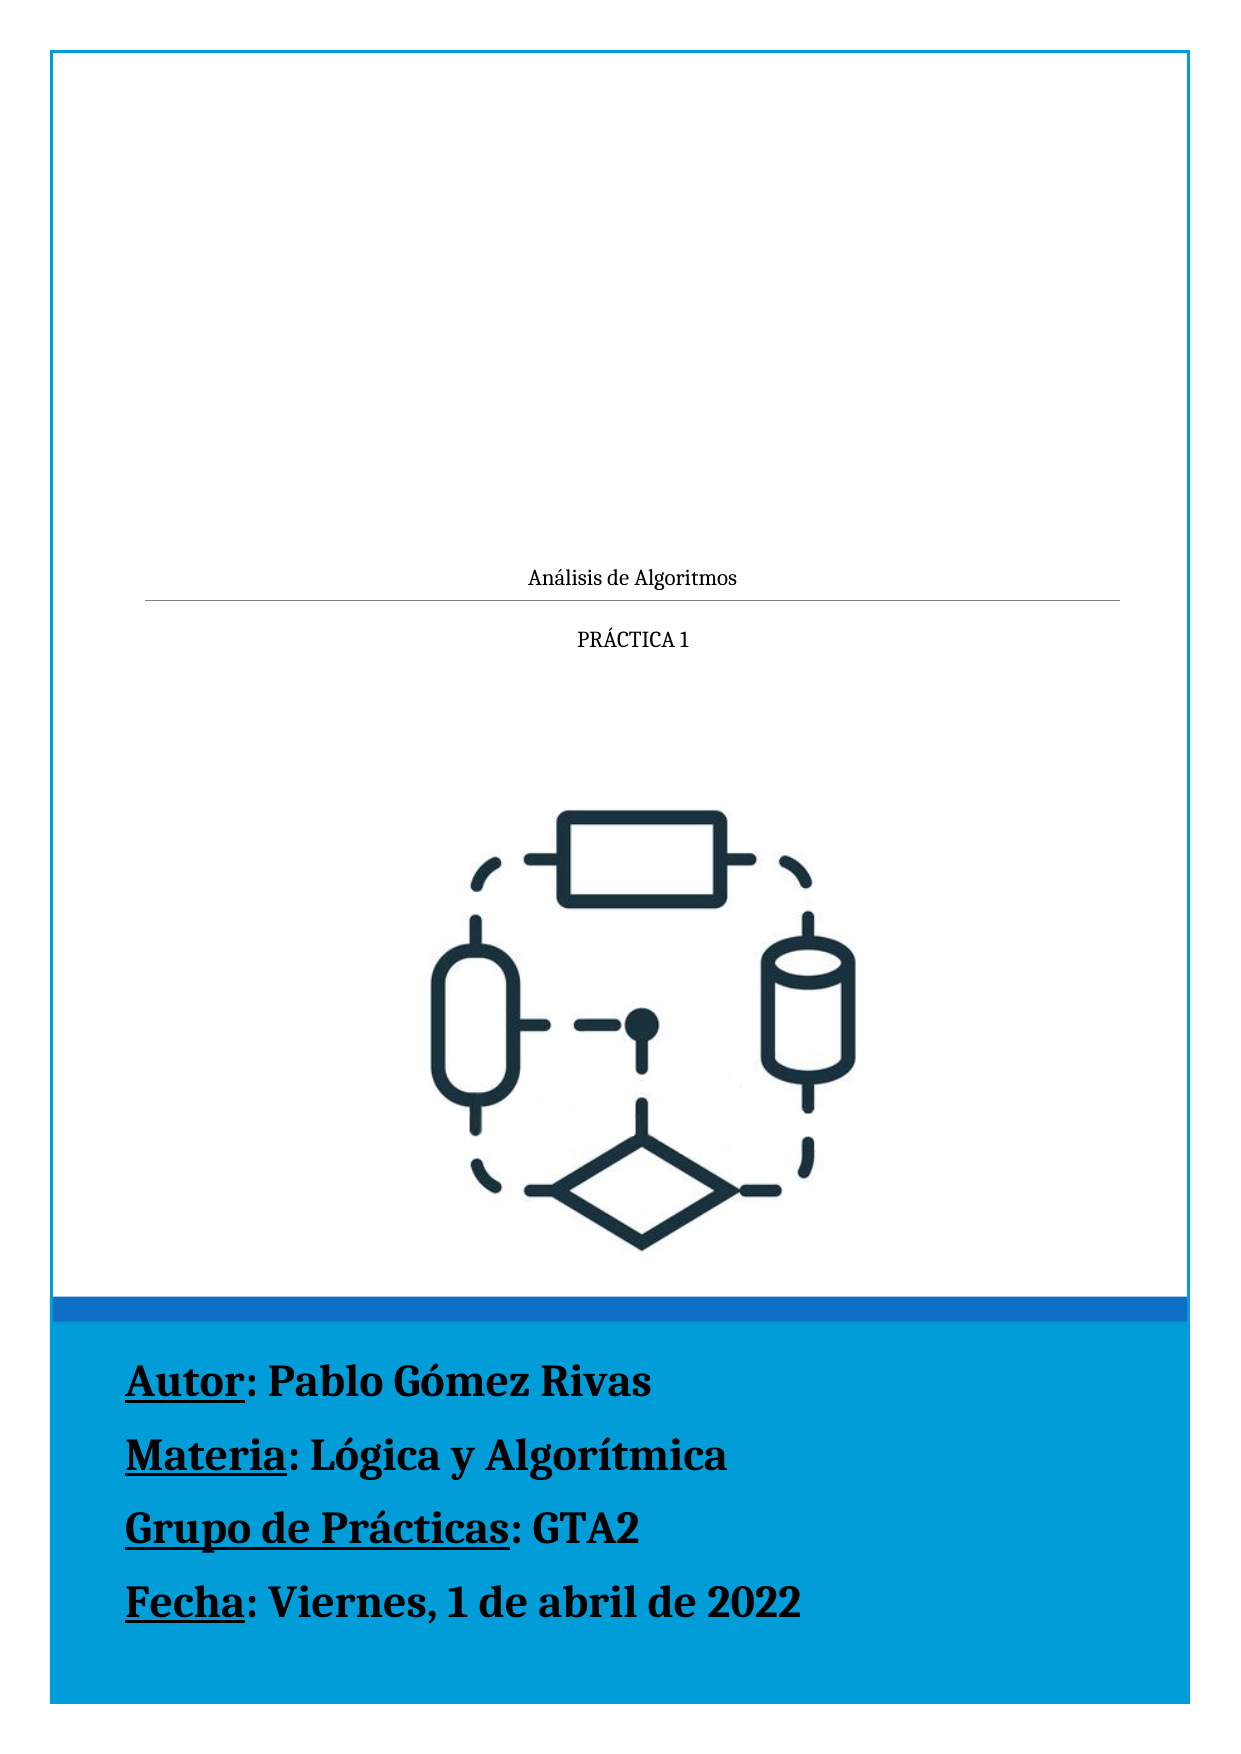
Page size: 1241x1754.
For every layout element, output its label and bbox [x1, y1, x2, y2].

picture [427, 808, 857, 1259]
